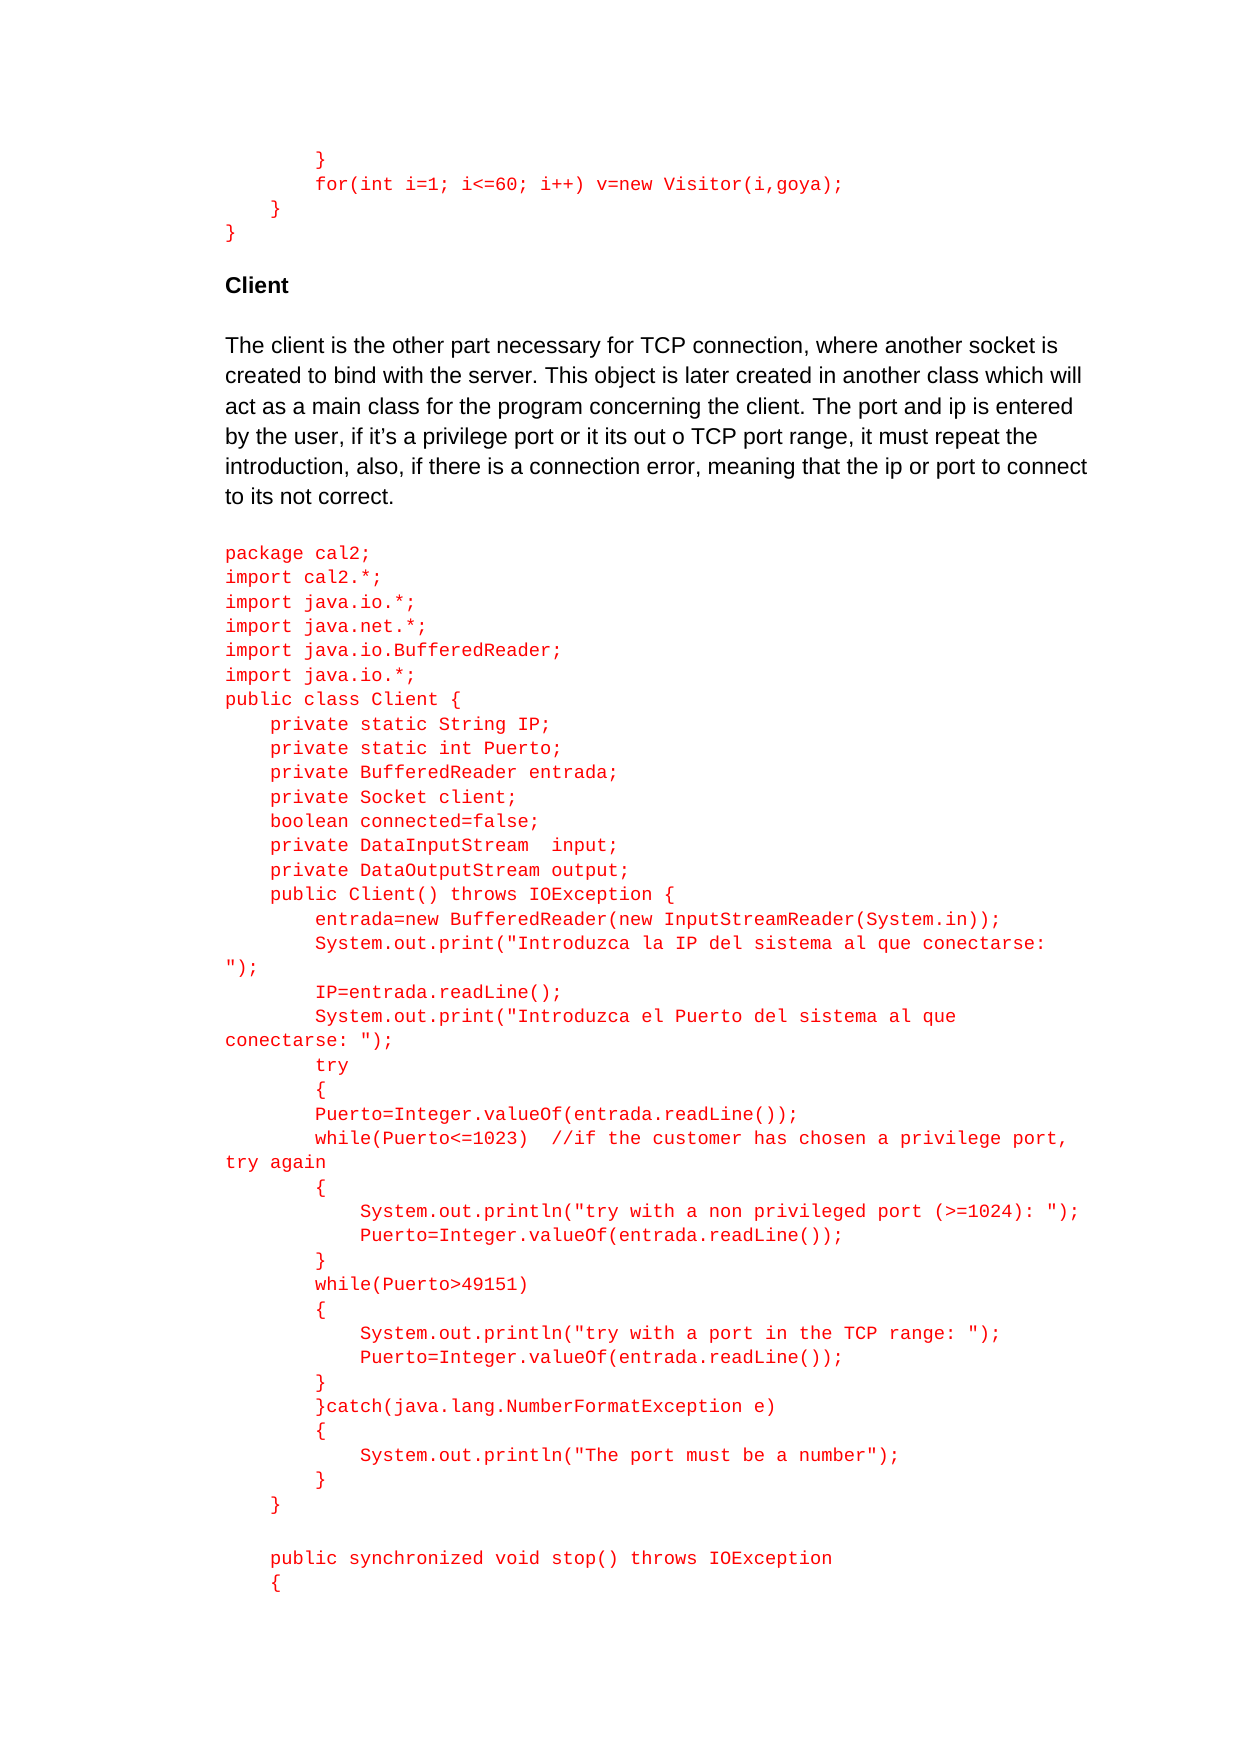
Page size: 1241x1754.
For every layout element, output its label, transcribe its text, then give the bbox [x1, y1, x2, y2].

text Puerto=Integer.valueOf(entrada.readLine()); [225, 1348, 1090, 1369]
text private BufferedReader entrada; [225, 763, 1090, 784]
text import java.io.BufferedReader; [225, 641, 1090, 662]
text public synchronized void stop() throws IOException [225, 1549, 1090, 1570]
text Puerto=Integer.valueOf(entrada.readLine()); [225, 1226, 1090, 1247]
text import java.io.*; [225, 666, 1090, 687]
text { [225, 1177, 1090, 1199]
text while(Puerto>49151) [225, 1275, 1090, 1296]
text { [225, 1573, 1090, 1594]
text private DataOutputStream output; [225, 861, 1090, 882]
text } [225, 223, 1090, 244]
text System.out.println("The port must be a number"); [225, 1446, 1090, 1467]
text } [225, 199, 1090, 220]
text } [225, 1251, 1090, 1272]
text while(Puerto<=1023) //if the customer has chosen a privilege port, try again [225, 1129, 1090, 1174]
text import java.io.*; [225, 592, 1090, 614]
text public class Client { [225, 690, 1090, 711]
text private static int Puerto; [225, 739, 1090, 760]
text System.out.println("try with a port in the TCP range: "); [225, 1324, 1090, 1345]
text private static String IP; [225, 714, 1090, 736]
text Puerto=Integer.valueOf(entrada.readLine()); [225, 1104, 1090, 1126]
text System.out.print("Introduzca la IP del sistema al que conectarse: "); [225, 934, 1090, 979]
text { [225, 1299, 1090, 1321]
text try [225, 1056, 1090, 1077]
text package cal2; [225, 544, 1090, 565]
text }catch(java.lang.NumberFormatException e) [225, 1397, 1090, 1418]
text public Client() throws IOException { [225, 885, 1090, 906]
text for(int i=1; i<=60; i++) v=new Visitor(i,goya); [225, 174, 1090, 196]
text } [225, 150, 1090, 171]
text { [225, 1421, 1090, 1442]
text System.out.print("Introduzca el Puerto del sistema al que conectarse: "); [225, 1007, 1090, 1052]
text { [225, 1080, 1090, 1101]
text boolean connected=false; [225, 812, 1090, 833]
text private DataInputStream input; [225, 836, 1090, 857]
text } [225, 1494, 1090, 1516]
text } [225, 1470, 1090, 1491]
text System.out.println("try with a non privileged port (>=1024): "); [225, 1202, 1090, 1223]
text } [225, 1372, 1090, 1394]
text import cal2.*; [225, 568, 1090, 589]
text The client is the other part necessary for TCP connection, where another socket is created to bind with the server. This object is later created in another class which will act as a main class for the program concerning the client. The port and ip is entered by the user, if it’s a privilege port or it its out o TCP port range, it must repeat the introduction, also, if there is a connection error, meaning that the ip or port to connect to its not correct. [225, 332, 1090, 510]
text private Socket client; [225, 787, 1090, 809]
text import java.net.*; [225, 617, 1090, 638]
text entrada=new BufferedReader(new InputStreamReader(System.in)); [225, 909, 1090, 931]
text Client [225, 272, 1090, 298]
text IP=entrada.readLine(); [225, 982, 1090, 1004]
